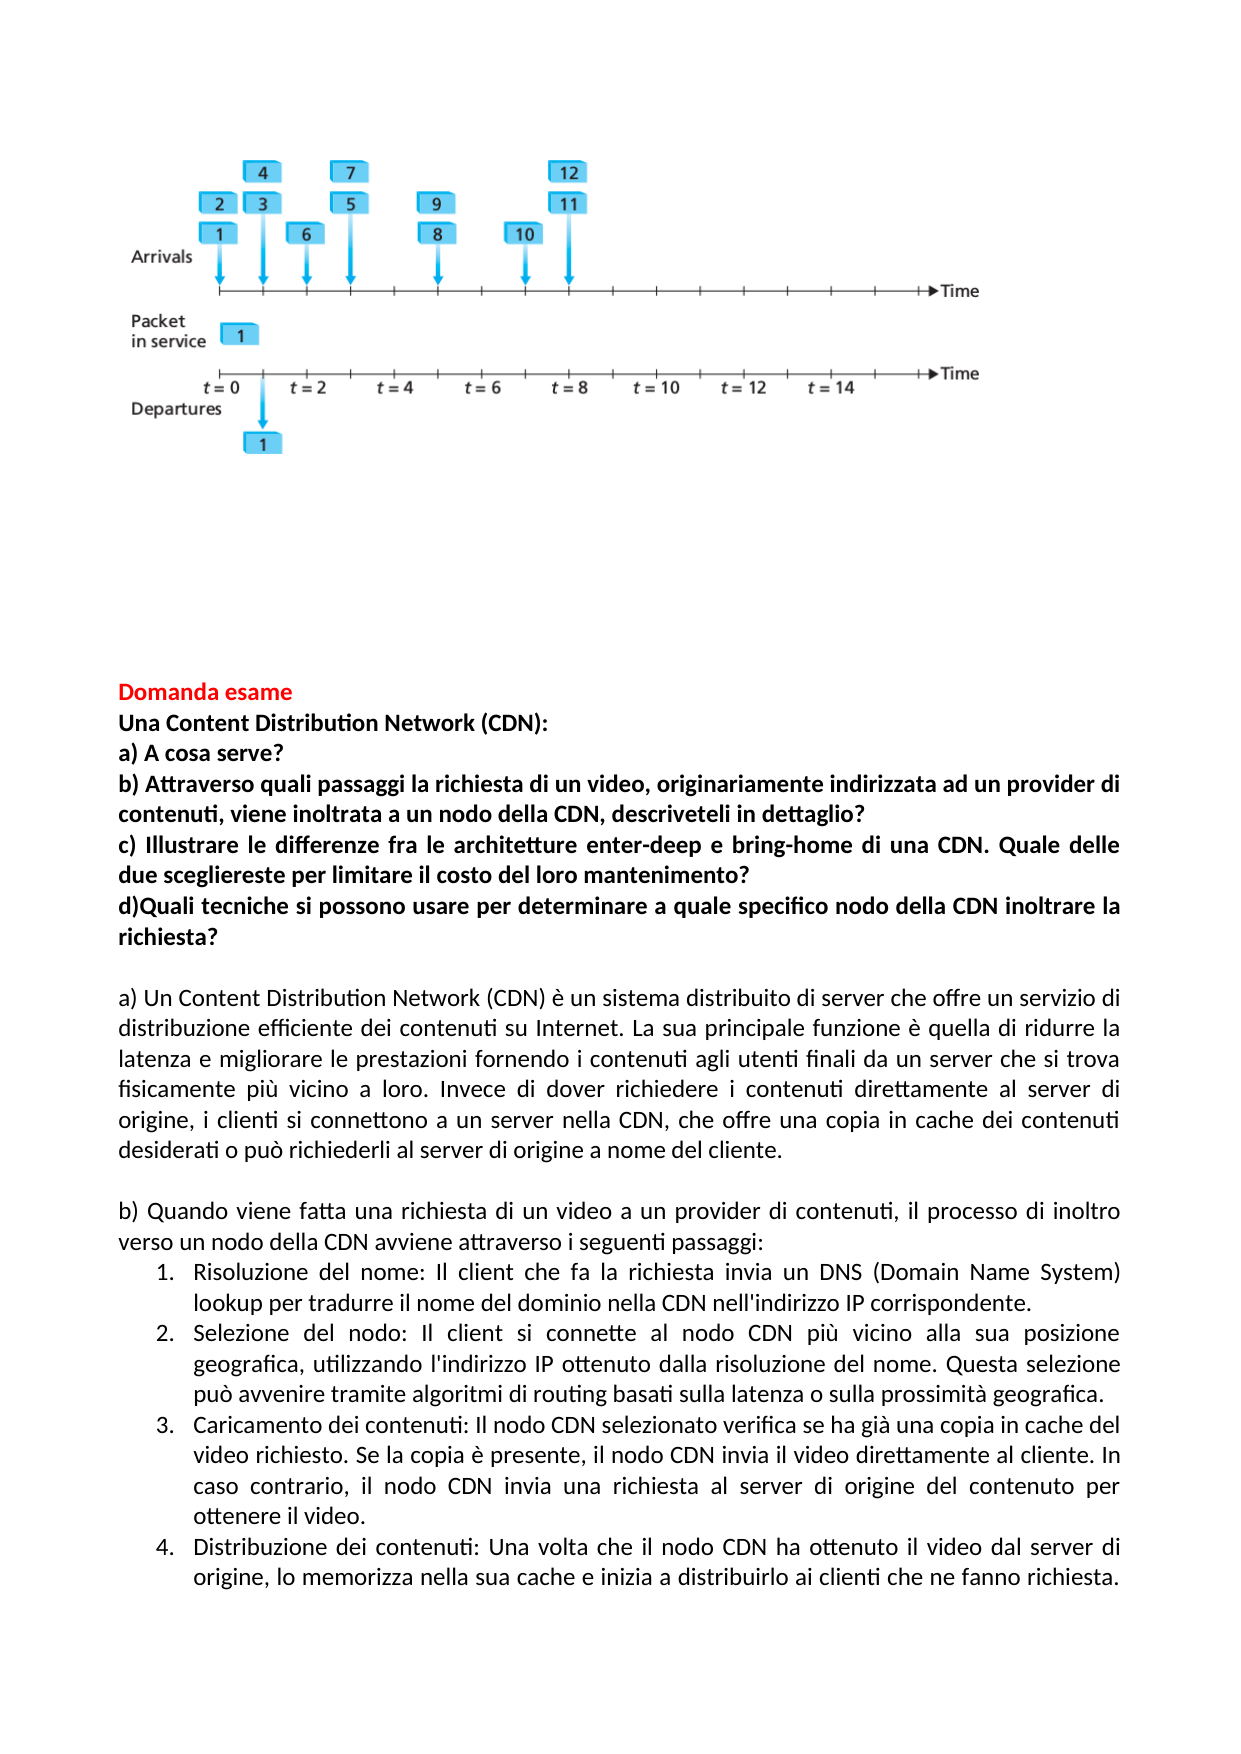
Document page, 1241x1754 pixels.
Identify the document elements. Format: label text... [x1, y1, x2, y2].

list Caricamento dei contenuti: Il nodo CDN selezionato verifica se ha già una copia in cache del video richiesto. Se la copia è presente, il nodo CDN invia il video direttamente al cliente. In caso contrario, il nodo CDN invia una richiesta al server di origine del contenuto per ottenere il video. [156, 1409, 1122, 1531]
text c) Illustrare le differenze fra le architetture enter-deep e bring-home di una CDN. Quale delle due scegliereste per limitare il costo del loro mantenimento? [118, 829, 1122, 890]
text a) Un Content Distribution Network (CDN) è un sistema distribuito di server che offre un servizio di distribuzione efficiente dei contenuti su Internet. La sua principale funzione è quella di ridurre la latenza e migliorare le prestazioni fornendo i contenuti agli utenti finali da un server che si trova fisicamente più vicino a loro. Invece di dover richiedere i contenuti direttamente al server di origine, i clienti si connettono a un server nella CDN, che offre una copia in cache dei contenuti desiderati o può richiederli al server di origine a nome del cliente. [118, 982, 1122, 1165]
list Risoluzione del nome: Il client che fa la richiesta invia un DNS (Domain Name System) lookup per tradurre il nome del dominio nella CDN nell'indirizzo IP corrispondente. [156, 1256, 1122, 1317]
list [156, 1531, 1122, 1592]
text b) Quando viene fatta una richiesta di un video a un provider di contenuti, il processo di inoltro verso un nodo della CDN avviene attraverso i seguenti passaggi: [118, 1195, 1122, 1256]
text d)Quali tecniche si possono usare per determinare a quale specifico nodo della CDN inoltrare la richiesta? [118, 890, 1122, 951]
text Una Content Distribution Network (CDN): [118, 707, 1122, 737]
text Domanda esame [118, 676, 1122, 707]
text a) A cosa serve? [118, 737, 1122, 768]
text b) Attraverso quali passaggi la richiesta di un video, originariamente indirizzata ad un provider di contenuti, viene inoltrata a un nodo della CDN, descriveteli in dettaglio? [118, 768, 1122, 829]
list Selezione del nodo: Il client si connette al nodo CDN più vicino alla sua posizione geografica, utilizzando l'indirizzo IP ottenuto dalla risoluzione del nome. Questa selezione può avvenire tramite algoritmi di routing basati sulla latenza o sulla prossimità geografica. [156, 1317, 1122, 1409]
